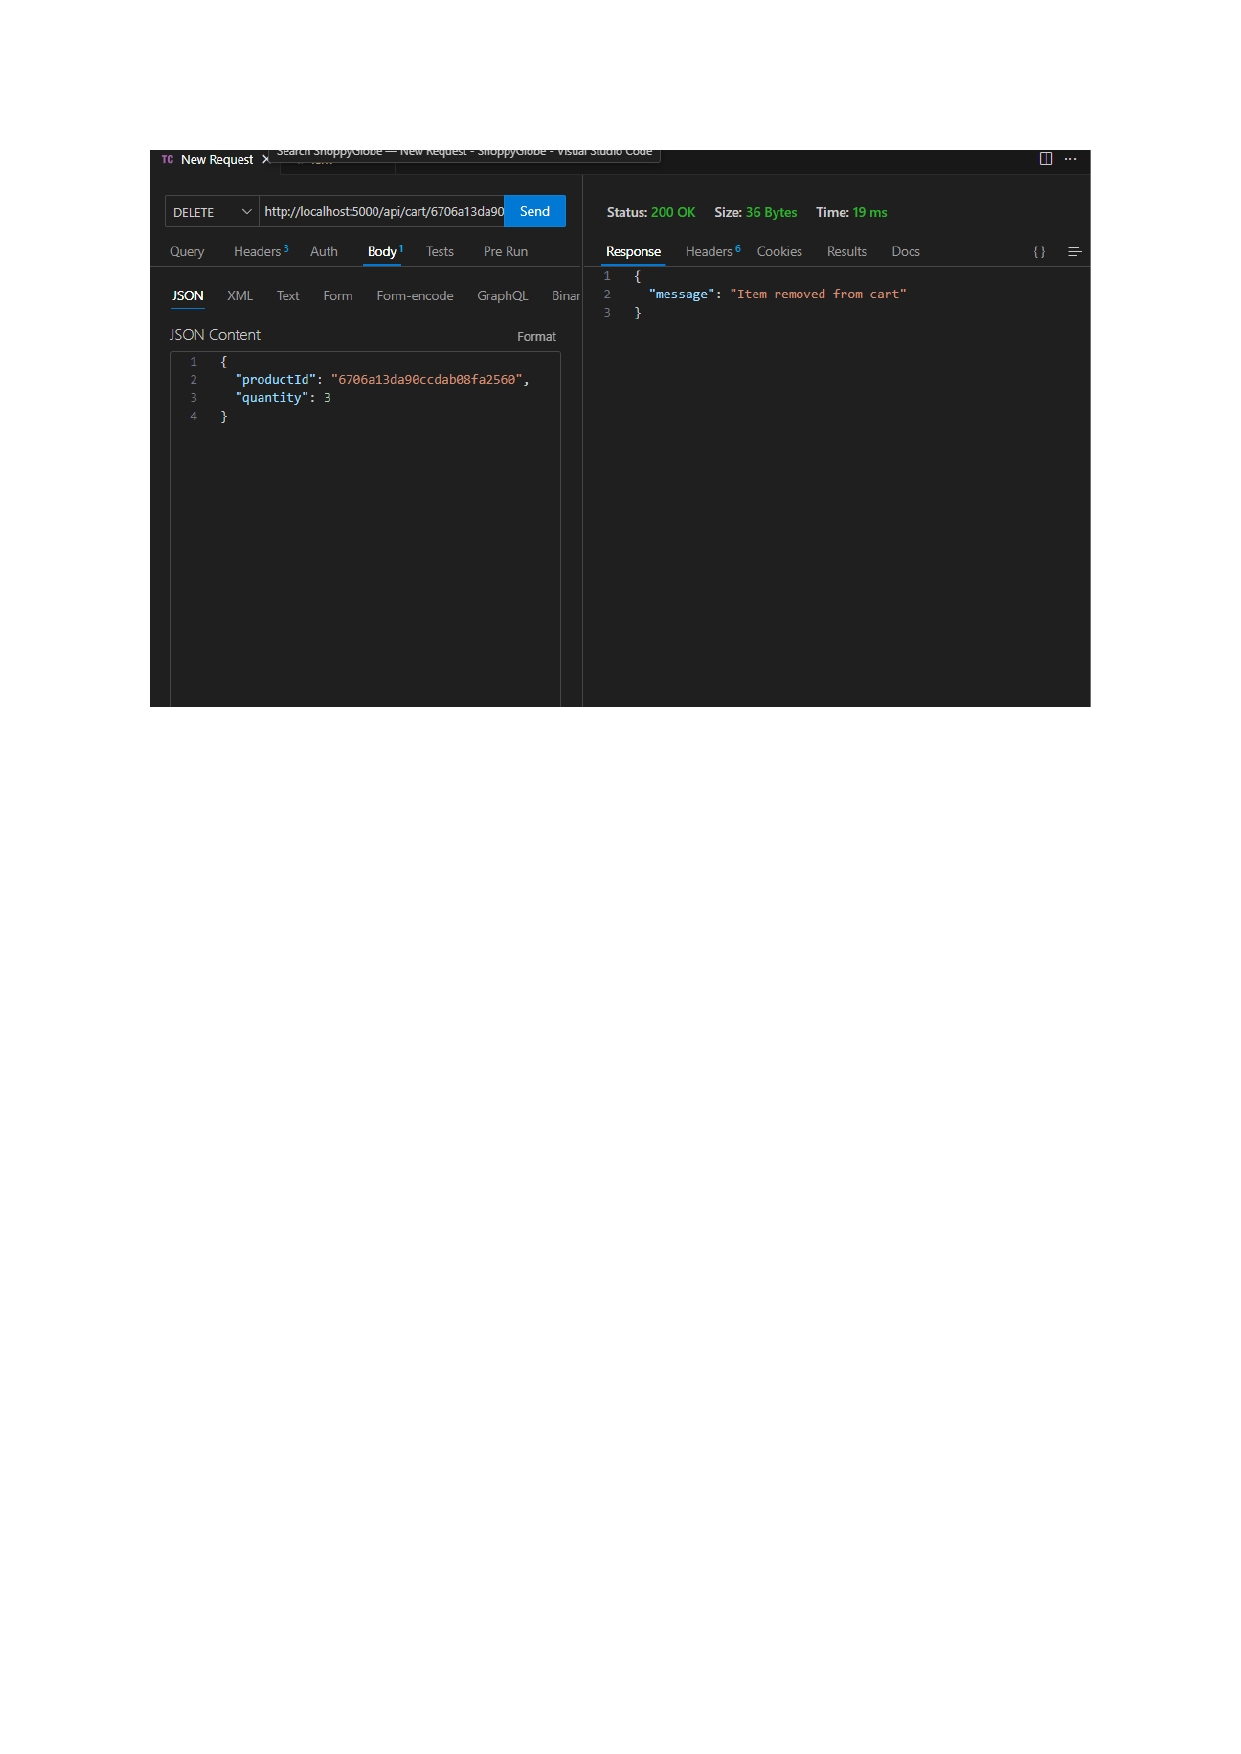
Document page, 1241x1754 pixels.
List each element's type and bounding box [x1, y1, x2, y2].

picture [150, 150, 1091, 707]
